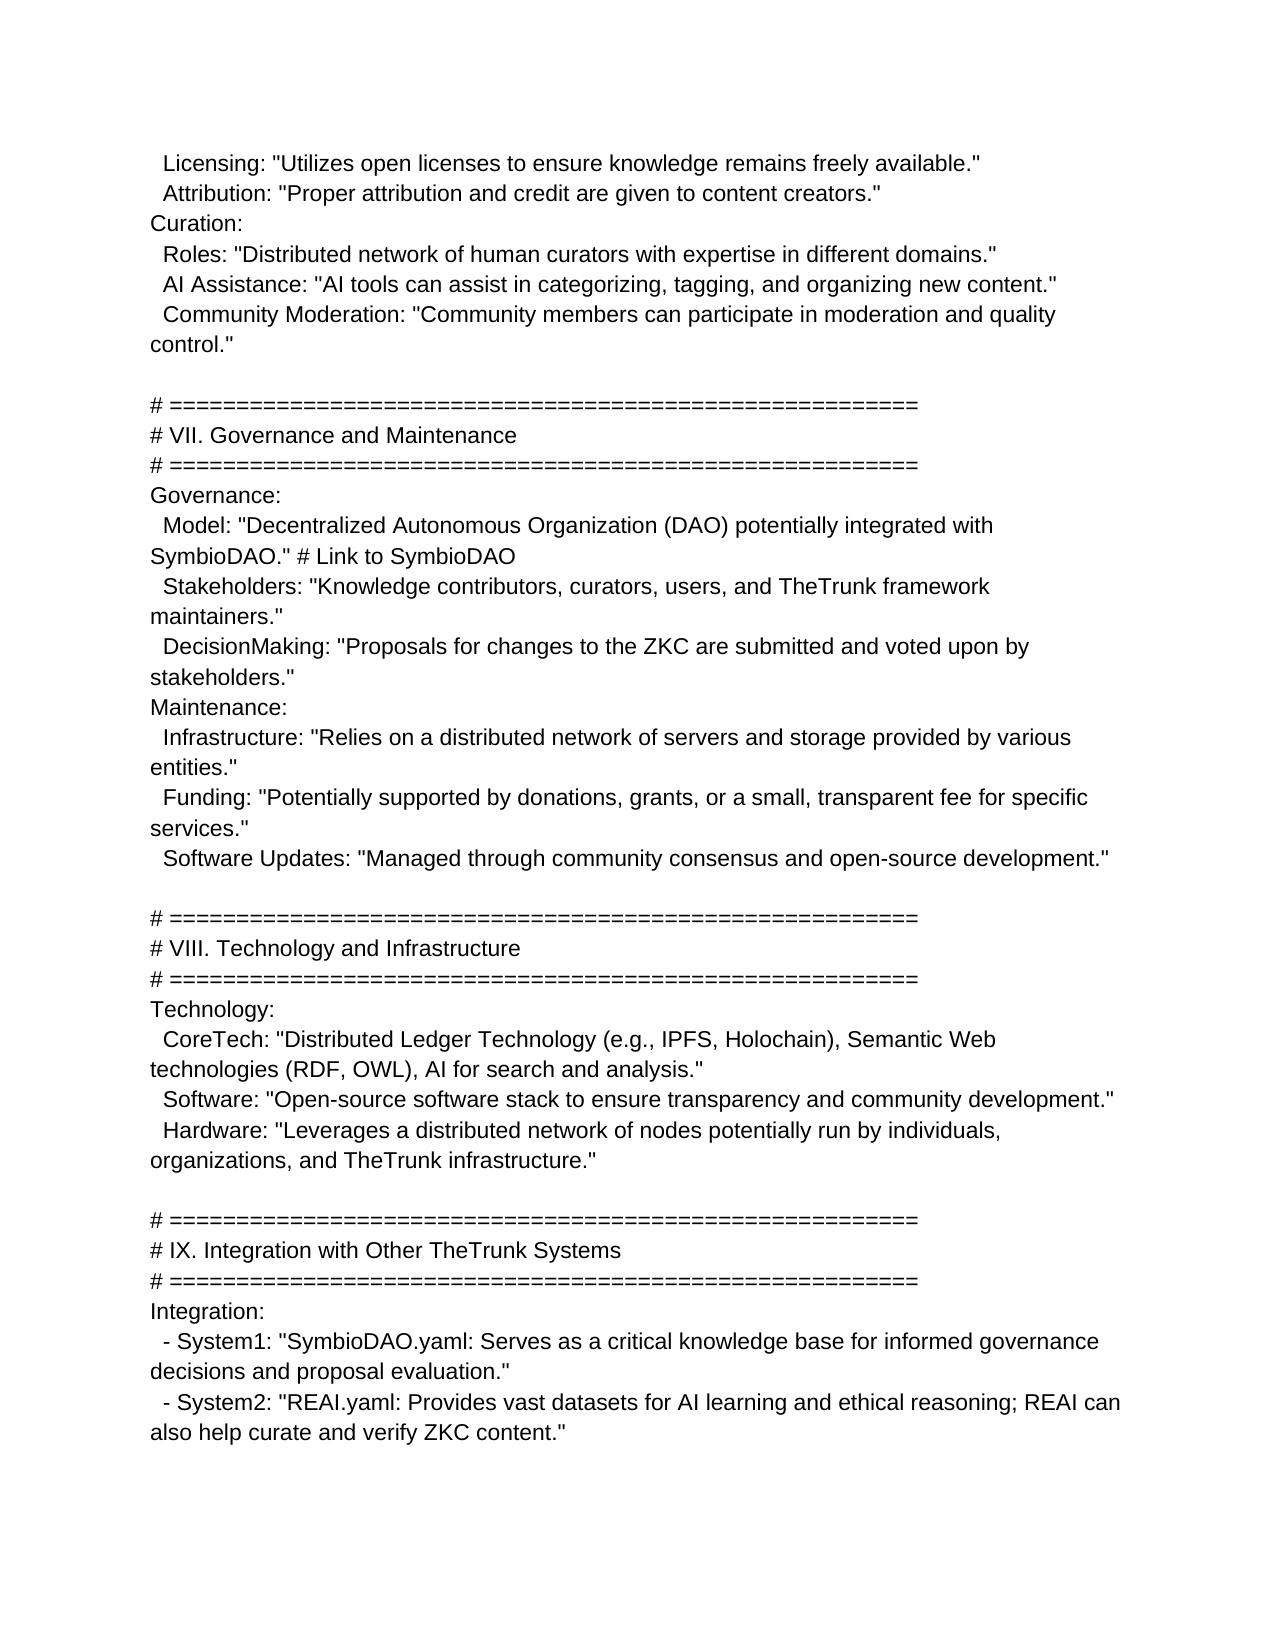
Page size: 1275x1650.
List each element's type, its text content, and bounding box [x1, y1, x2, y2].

text Maintenance: [150, 694, 1125, 720]
text # ======================================================== [150, 392, 1125, 418]
text Model: "Decentralized Autonomous Organization (DAO) potentially integrated with SymbioDAO." # Link to SymbioDAO [150, 512, 1125, 569]
text AI Assistance: "AI tools can assist in categorizing, tagging, and organizing new content." [150, 271, 1125, 297]
text Curation: [150, 210, 1125, 237]
text Hardware: "Leverages a distributed network of nodes potentially run by individuals, organizations, and TheTrunk infrastructure." [150, 1117, 1125, 1173]
text # VIII. Technology and Infrastructure [150, 935, 1125, 962]
text Funding: "Potentially supported by donations, grants, or a small, transparent fee for specific services." [150, 784, 1125, 841]
text Roles: "Distributed network of human curators with expertise in different domains." [150, 241, 1125, 267]
text # ======================================================== [150, 452, 1125, 478]
text Community Moderation: "Community members can participate in moderation and quality control." [150, 301, 1125, 358]
text - System2: "REAI.yaml: Provides vast datasets for AI learning and ethical reasoning; REAI can also help curate and verify ZKC content." [150, 1388, 1125, 1445]
text Licensing: "Utilizes open licenses to ensure knowledge remains freely available." [150, 150, 1125, 176]
text # ======================================================== [150, 1268, 1125, 1294]
text Technology: [150, 996, 1125, 1022]
text Attribution: "Proper attribution and credit are given to content creators." [150, 180, 1125, 207]
text Software: "Open-source software stack to ensure transparency and community development." [150, 1086, 1125, 1113]
text CoreTech: "Distributed Ledger Technology (e.g., IPFS, Holochain), Semantic Web technologies (RDF, OWL), AI for search and analysis." [150, 1026, 1125, 1083]
text DecisionMaking: "Proposals for changes to the ZKC are submitted and voted upon by stakeholders." [150, 633, 1125, 690]
text Stakeholders: "Knowledge contributors, curators, users, and TheTrunk framework maintainers." [150, 573, 1125, 629]
text Infrastructure: "Relies on a distributed network of servers and storage provided by various entities." [150, 724, 1125, 781]
text # ======================================================== [150, 966, 1125, 992]
text Governance: [150, 482, 1125, 509]
text Software Updates: "Managed through community consensus and open-source development." [150, 845, 1125, 871]
text Integration: [150, 1298, 1125, 1324]
text # ======================================================== [150, 905, 1125, 932]
text # IX. Integration with Other TheTrunk Systems [150, 1237, 1125, 1264]
text - System1: "SymbioDAO.yaml: Serves as a critical knowledge base for informed governance decisions and proposal evaluation." [150, 1328, 1125, 1385]
text # VII. Governance and Maintenance [150, 422, 1125, 448]
text # ======================================================== [150, 1207, 1125, 1234]
